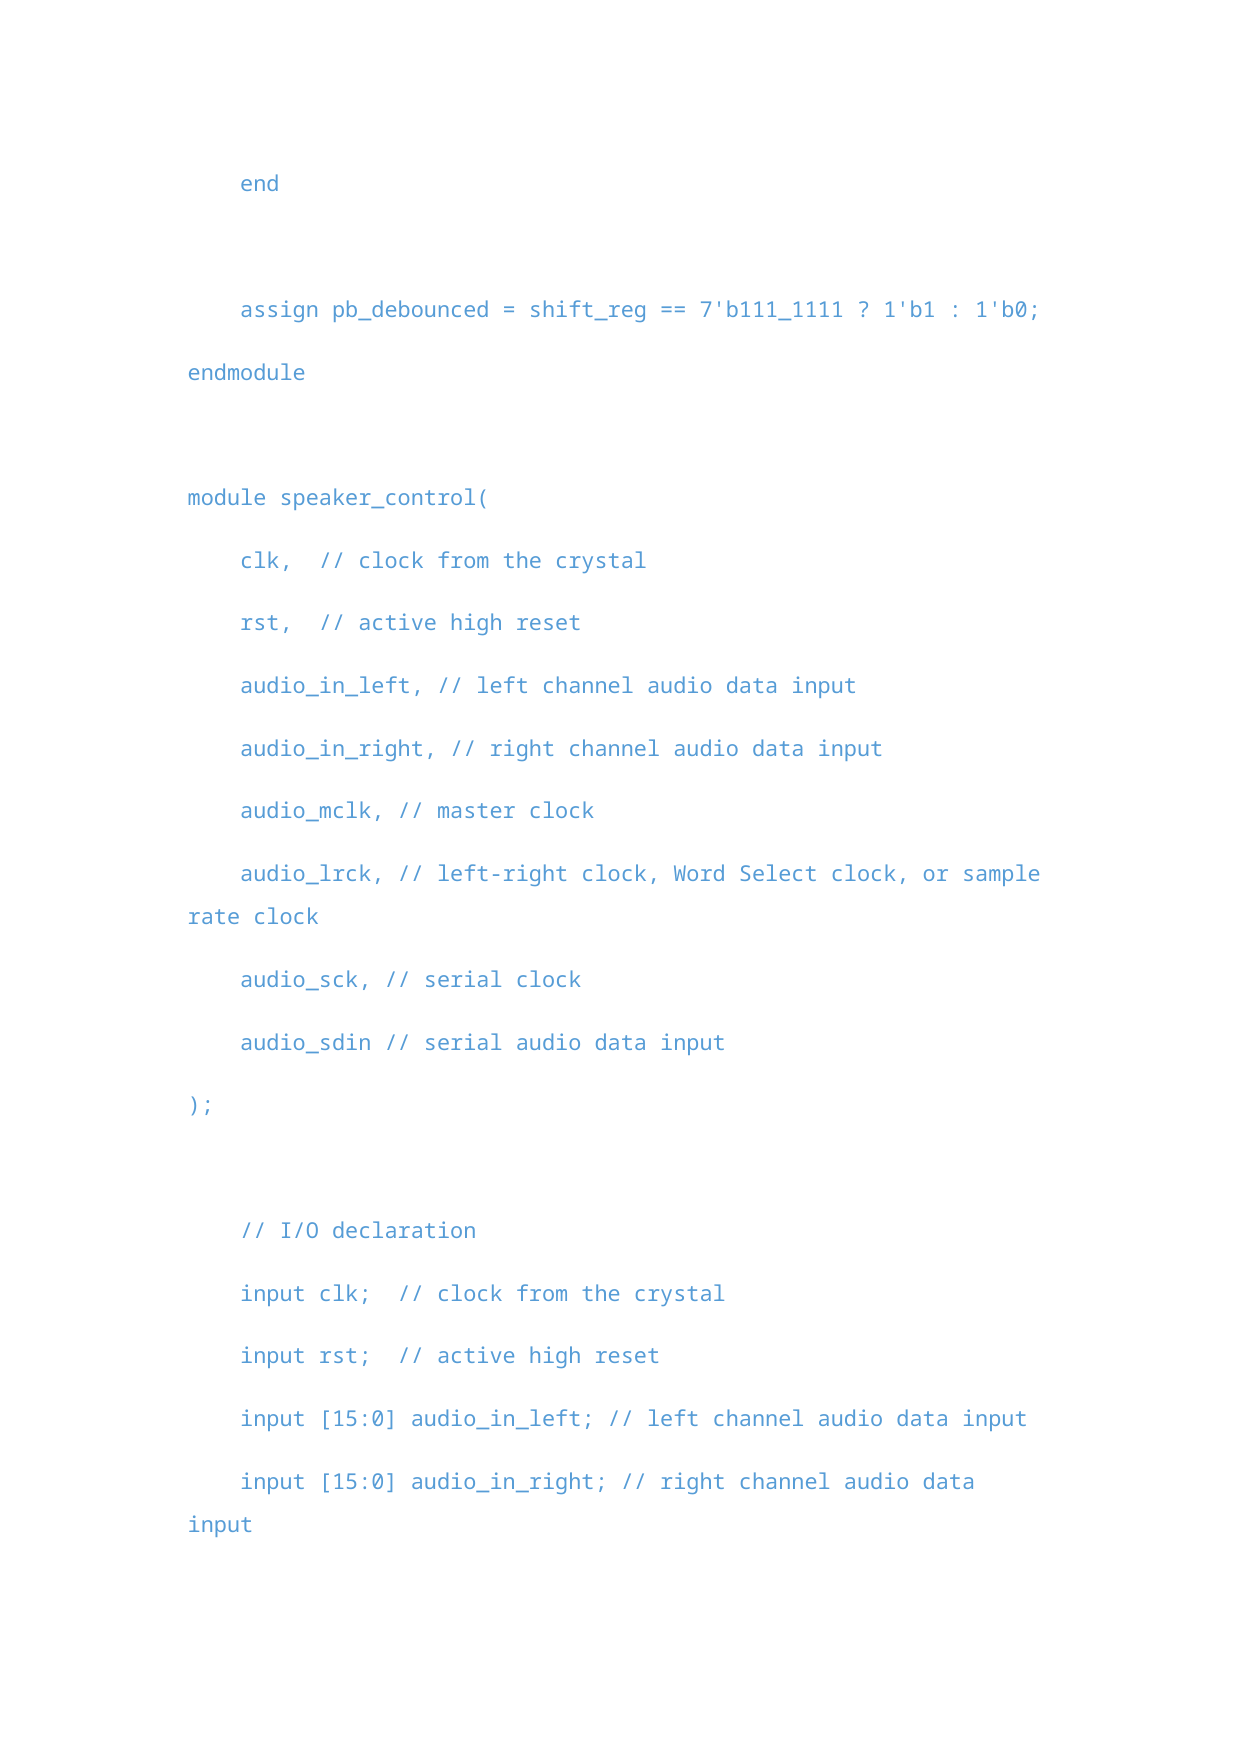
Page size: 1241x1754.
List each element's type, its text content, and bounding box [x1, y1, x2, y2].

text input [15:0] audio_in_right; // right channel audio data input [187, 1462, 1053, 1542]
text input rst; // active high reset [187, 1336, 1053, 1374]
text audio_in_right, // right channel audio data input [187, 729, 1053, 766]
text module speaker_control( [187, 478, 1053, 516]
text audio_mclk, // master clock [187, 792, 1053, 829]
text input [15:0] audio_in_left; // left channel audio data input [187, 1399, 1053, 1437]
text clk, // clock from the crystal [187, 541, 1053, 578]
text audio_sck, // serial clock [187, 960, 1053, 998]
text end [187, 164, 1053, 202]
text endmodule [187, 353, 1053, 390]
text input clk; // clock from the crystal [187, 1274, 1053, 1311]
text audio_lrck, // left-right clock, Word Select clock, or sample rate clock [187, 854, 1053, 935]
text assign pb_debounced = shift_reg == 7'b111_1111 ? 1'b1 : 1'b0; [187, 290, 1053, 327]
text // I/O declaration [187, 1211, 1053, 1248]
text audio_sdin // serial audio data input [187, 1023, 1053, 1060]
text audio_in_left, // left channel audio data input [187, 666, 1053, 704]
text ); [187, 1086, 1053, 1123]
text rst, // active high reset [187, 603, 1053, 641]
